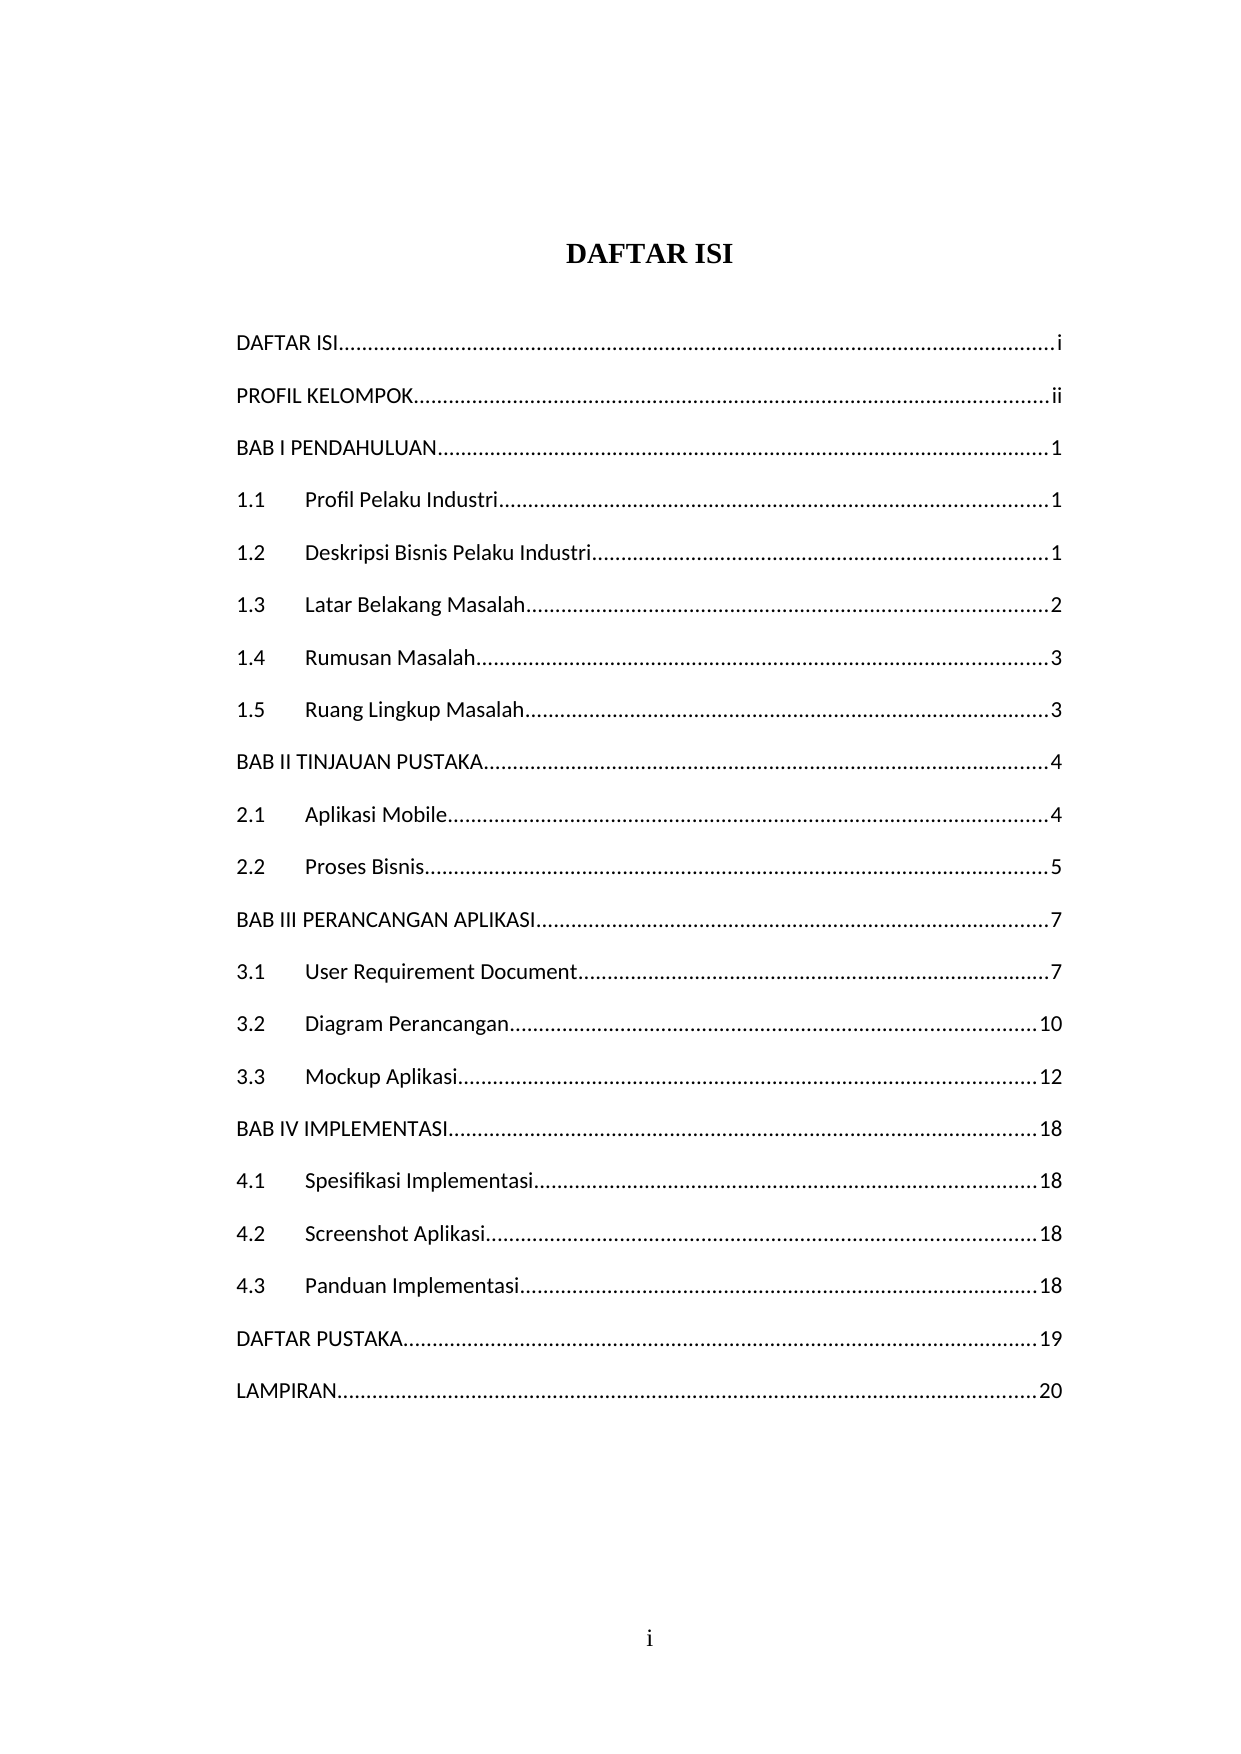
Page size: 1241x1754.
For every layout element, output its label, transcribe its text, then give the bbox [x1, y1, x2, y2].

text BAB IV IMPLEMENTASI 18 [236, 1114, 1063, 1142]
text LAMPIRAN 20 [236, 1376, 1063, 1404]
text 4.3 Panduan Implementasi 18 [236, 1271, 1063, 1299]
text 3.3 Mockup Aplikasi 12 [236, 1062, 1063, 1090]
text BAB I PENDAHULUAN 1 [236, 433, 1063, 461]
text 1.3 Latar Belakang Masalah 2 [236, 590, 1063, 618]
text PROFIL KELOMPOK ii [236, 381, 1063, 409]
text 1.5 Ruang Lingkup Masalah 3 [236, 695, 1063, 723]
text DAFTAR ISI i [236, 328, 1063, 356]
text 1.2 Deskripsi Bisnis Pelaku Industri 1 [236, 538, 1063, 566]
text 1.4 Rumusan Masalah 3 [236, 643, 1063, 671]
text BAB III PERANCANGAN APLIKASI 7 [236, 905, 1063, 933]
text DAFTAR ISI [236, 236, 1063, 270]
text 4.2 Screenshot Aplikasi 18 [236, 1219, 1063, 1247]
text 2.1 Aplikasi Mobile 4 [236, 800, 1063, 828]
text BAB II TINJAUAN PUSTAKA 4 [236, 747, 1063, 776]
text 3.2 Diagram Perancangan 10 [236, 1009, 1063, 1037]
text 4.1 Spesifikasi Implementasi 18 [236, 1167, 1063, 1195]
text 2.2 Proses Bisnis 5 [236, 852, 1063, 880]
text 3.1 User Requirement Document 7 [236, 957, 1063, 985]
text DAFTAR PUSTAKA 19 [236, 1324, 1063, 1352]
text 1.1 Profil Pelaku Industri 1 [236, 486, 1063, 513]
